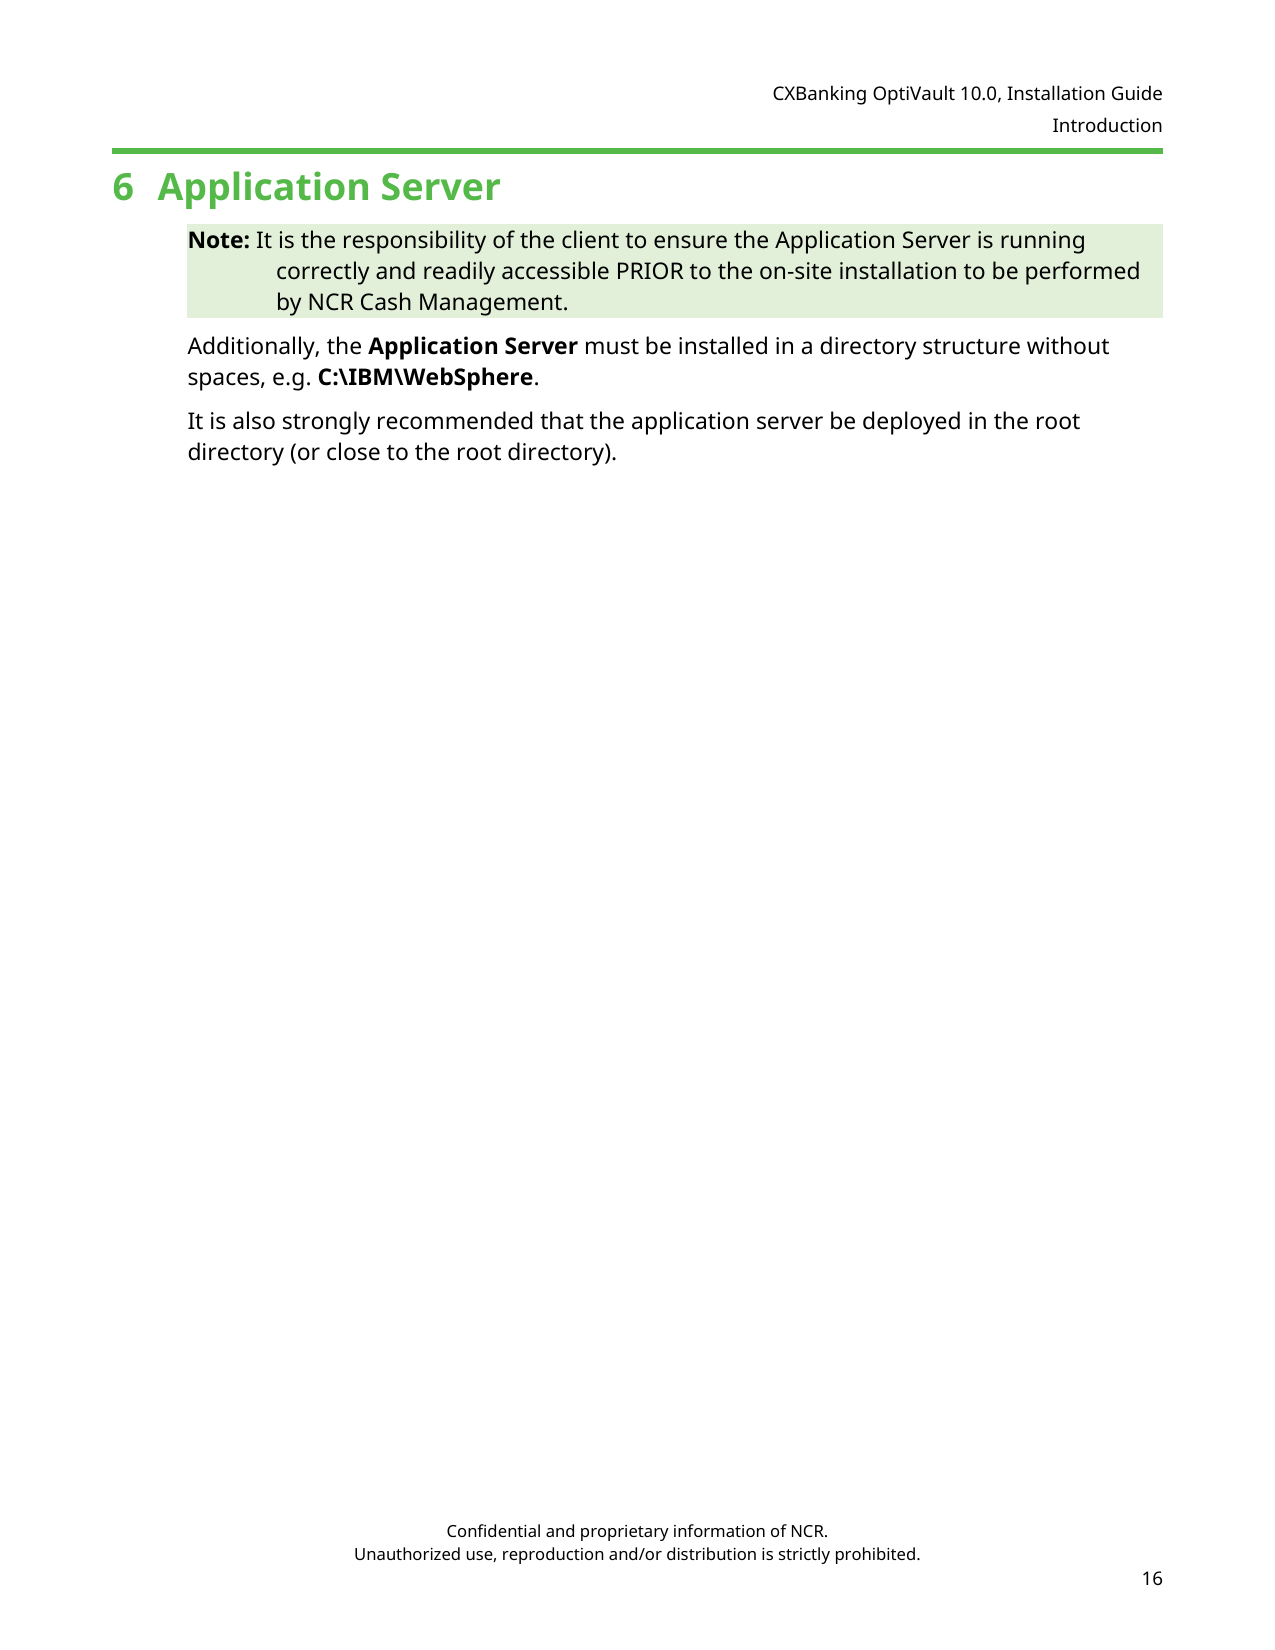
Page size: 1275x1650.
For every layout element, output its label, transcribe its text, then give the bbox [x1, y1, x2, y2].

text Additionally, the Application Server must be installed in a directory structure without spaces, e.g. C:\IBM\WebSphere. [187, 330, 1163, 393]
subtitle Application Server [112, 160, 1163, 211]
text Note: It is the responsibility of the client to ensure the Application Server is running correctly and readily accessible PRIOR to the on-site installation to be performed by NCR Cash Management. [187, 224, 1163, 318]
text It is also strongly recommended that the application server be deployed in the root directory (or close to the root directory). [187, 405, 1163, 468]
